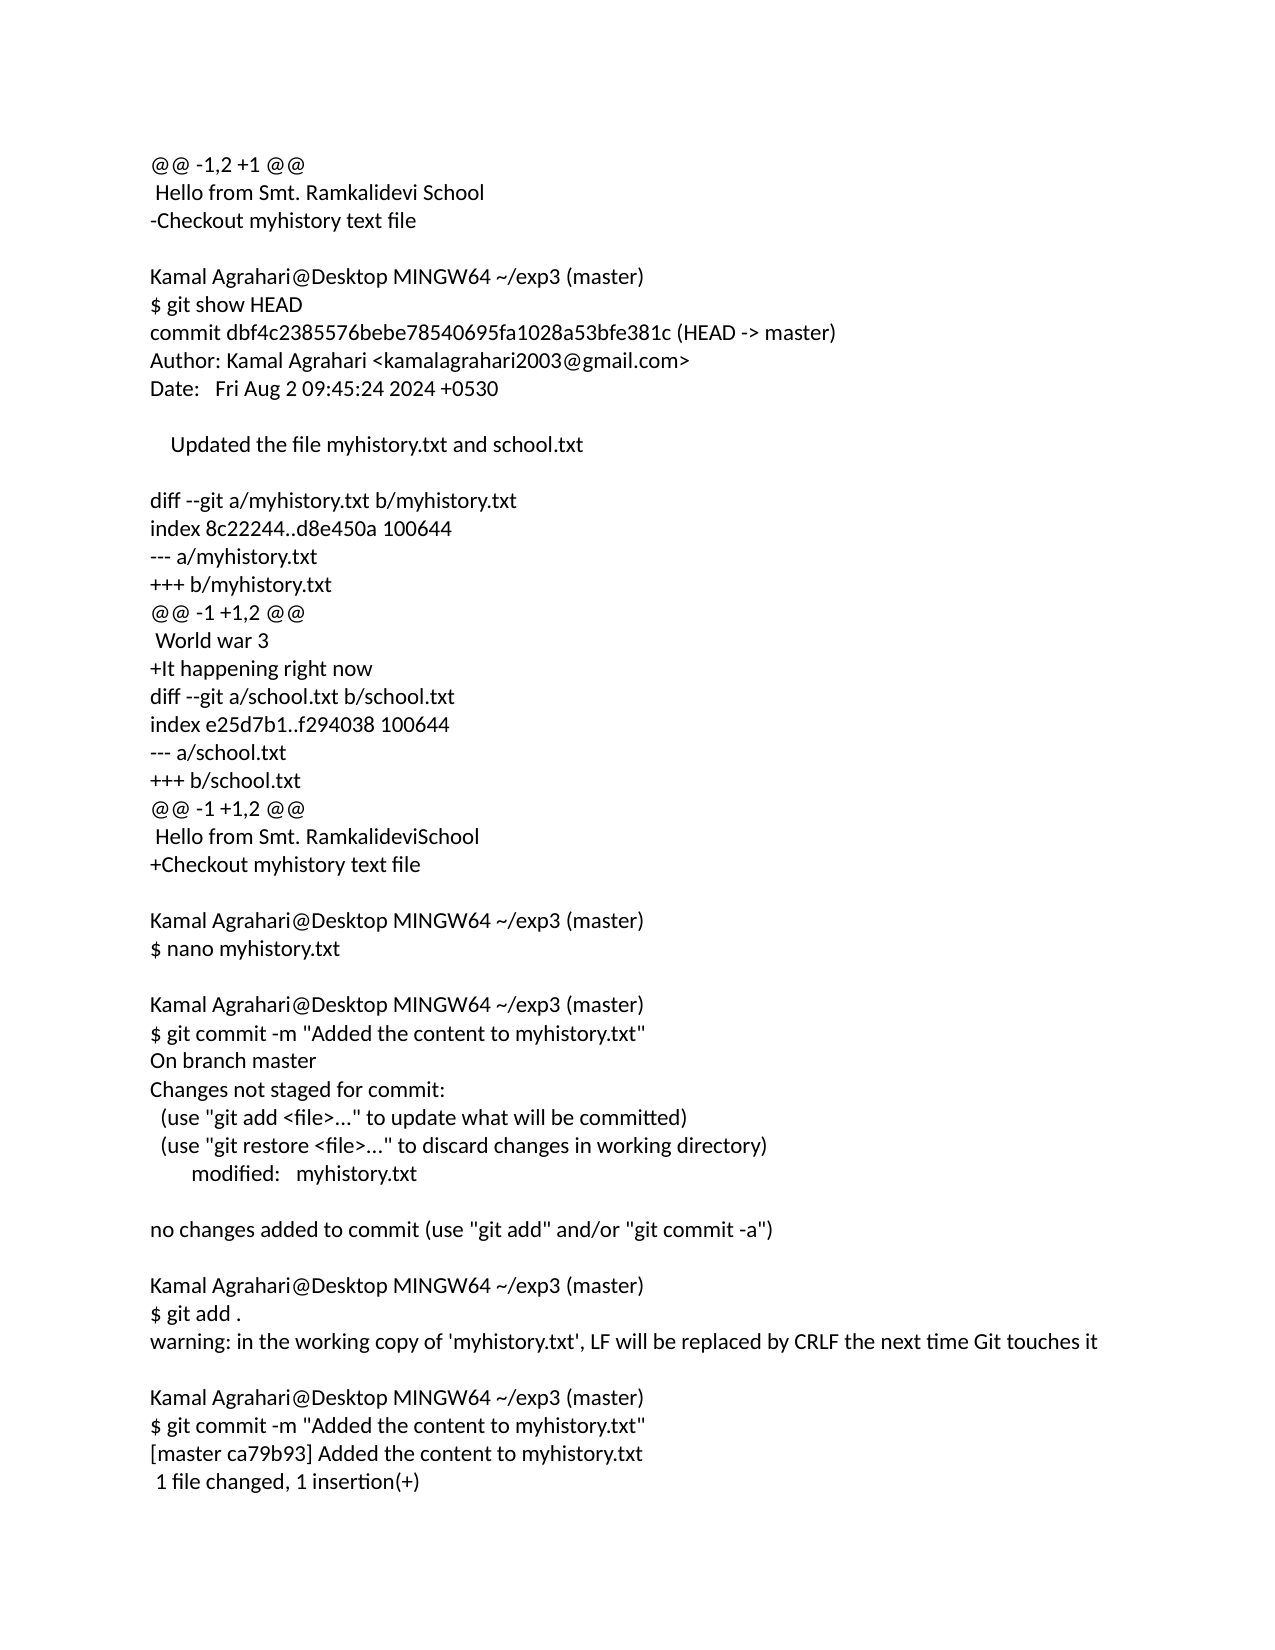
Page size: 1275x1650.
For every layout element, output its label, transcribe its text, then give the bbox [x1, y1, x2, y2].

text --- a/school.txt [150, 738, 1125, 766]
text Kamal Agrahari@Desktop MINGW64 ~/exp3 (master) [150, 907, 1125, 934]
text (use "git restore <file>..." to discard changes in working directory) [150, 1131, 1125, 1159]
text Hello from Smt. Ramkalidevi School [150, 178, 1125, 206]
text $ git add . [150, 1299, 1125, 1327]
text warning: in the working copy of 'myhistory.txt', LF will be replaced by CRLF the next time Git touches it [150, 1327, 1125, 1355]
text modified: myhistory.txt [150, 1159, 1125, 1187]
text $ git commit -m "Added the content to myhistory.txt" [150, 1019, 1125, 1047]
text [150, 1383, 1125, 1411]
text index e25d7b1..f294038 100644 [150, 710, 1125, 738]
text diff --git a/school.txt b/school.txt [150, 682, 1125, 710]
text @@ -1,2 +1 @@ [150, 150, 1125, 178]
text Author: Kamal Agrahari <kamalagrahari2003@gmail.com> [150, 346, 1125, 374]
text Hello from Smt. RamkalideviSchool [150, 822, 1125, 851]
text +++ b/myhistory.txt [150, 570, 1125, 598]
text Kamal Agrahari@Desktop MINGW64 ~/exp3 (master) [150, 262, 1125, 290]
text -Checkout myhistory text file [150, 206, 1125, 234]
text [master ca79b93] Added the content to myhistory.txt [150, 1439, 1125, 1467]
text @@ -1 +1,2 @@ [150, 598, 1125, 626]
text index 8c22244..d8e450a 100644 [150, 514, 1125, 542]
text diff --git a/myhistory.txt b/myhistory.txt [150, 486, 1125, 514]
text Date: Fri Aug 2 09:45:24 2024 +0530 [150, 374, 1125, 402]
text Kamal Agrahari@Desktop MINGW64 ~/exp3 (master) [150, 1271, 1125, 1299]
text no changes added to commit (use "git add" and/or "git commit -a") [150, 1215, 1125, 1243]
text On branch master [150, 1047, 1125, 1075]
text World war 3 [150, 626, 1125, 654]
text +It happening right now [150, 654, 1125, 682]
text Kamal Agrahari@Desktop MINGW64 ~/exp3 (master) [150, 991, 1125, 1019]
text (use "git add <file>..." to update what will be committed) [150, 1103, 1125, 1131]
text Changes not staged for commit: [150, 1075, 1125, 1103]
text Updated the file myhistory.txt and school.txt [150, 430, 1125, 458]
text $ nano myhistory.txt [150, 934, 1125, 963]
text +Checkout myhistory text file [150, 851, 1125, 878]
text 1 file changed, 1 insertion(+) [150, 1467, 1125, 1495]
text +++ b/school.txt [150, 766, 1125, 794]
text $ git show HEAD [150, 290, 1125, 318]
text --- a/myhistory.txt [150, 542, 1125, 570]
text $ git commit -m "Added the content to myhistory.txt" [150, 1411, 1125, 1439]
text @@ -1 +1,2 @@ [150, 794, 1125, 822]
text commit dbf4c2385576bebe78540695fa1028a53bfe381c (HEAD -> master) [150, 318, 1125, 346]
